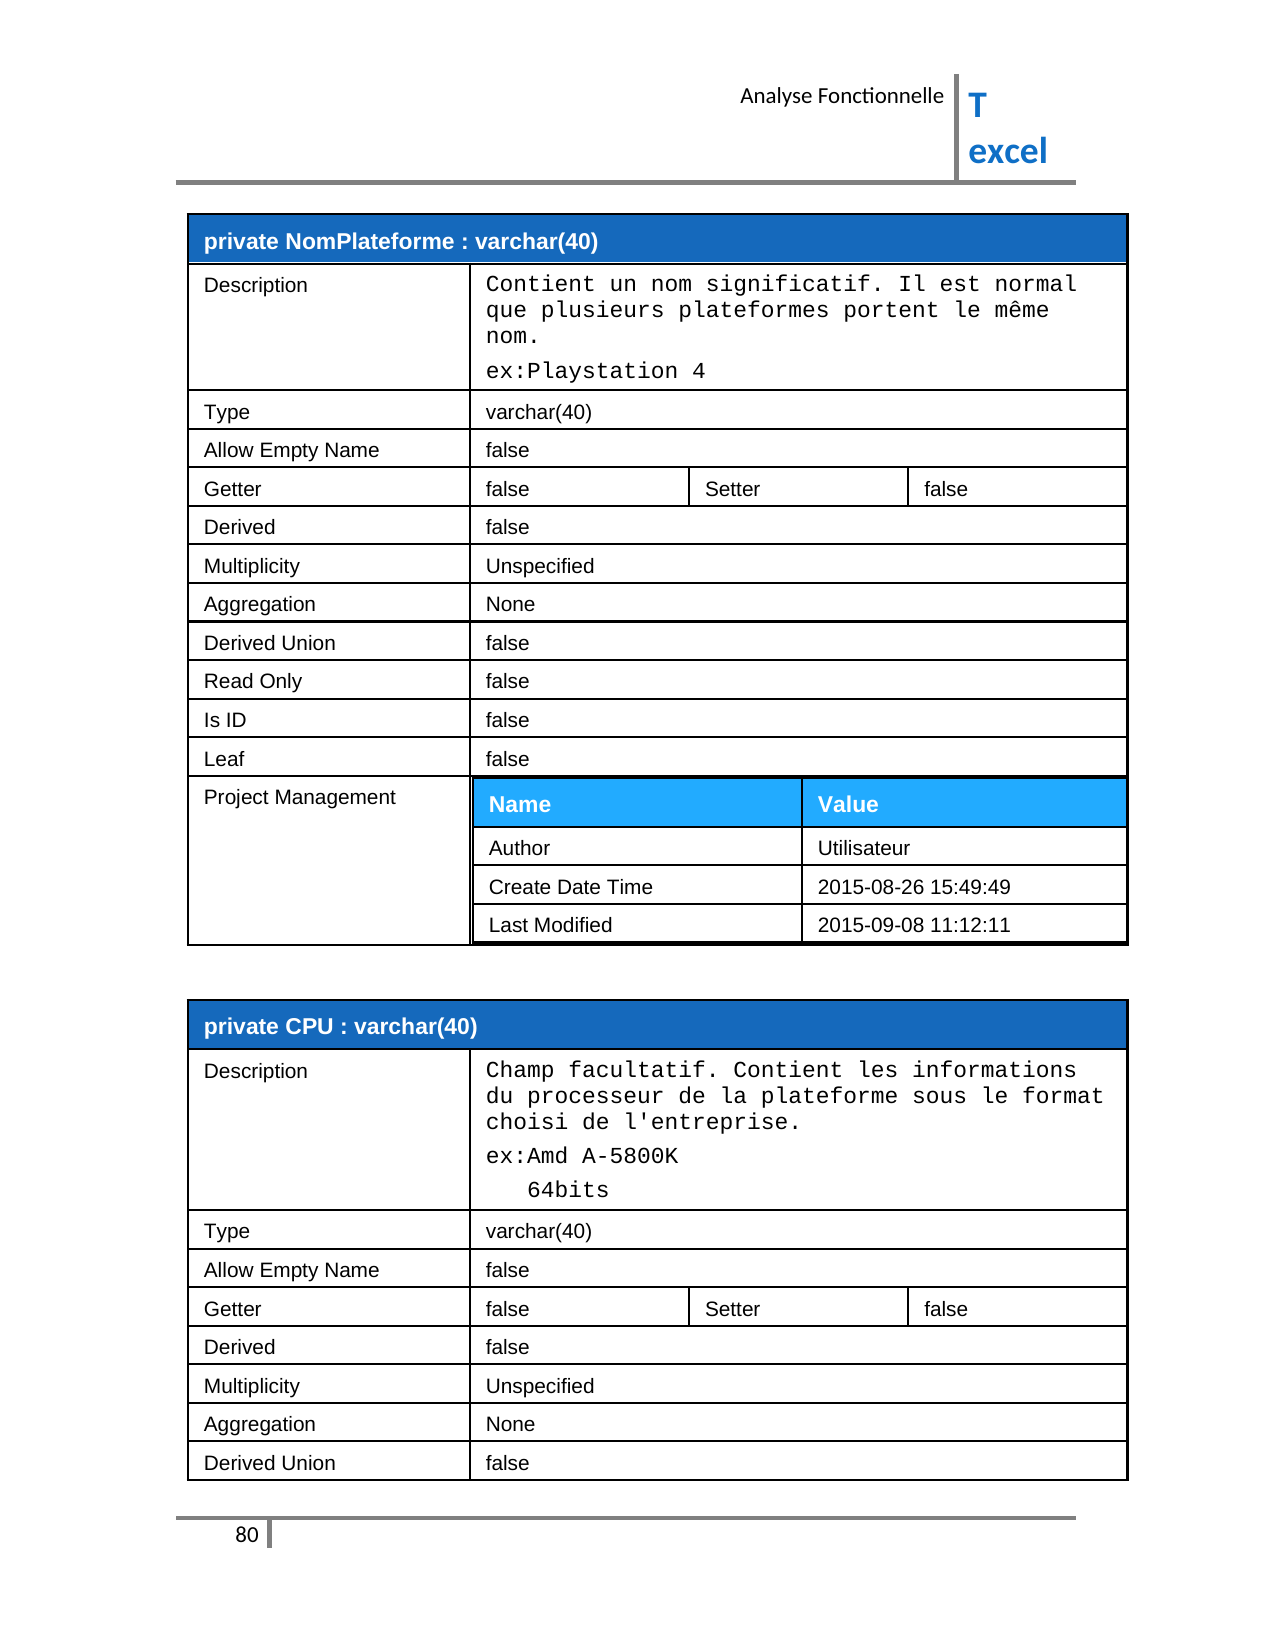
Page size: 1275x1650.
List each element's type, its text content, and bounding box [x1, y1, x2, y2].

table_cell Read Only [189, 661, 469, 697]
table_cell false [471, 1442, 1126, 1479]
table_cell false [471, 468, 688, 505]
table_cell Is ID [189, 700, 469, 736]
table_cell Description [189, 265, 469, 389]
table_cell Setter [690, 468, 907, 505]
table_cell [474, 828, 801, 864]
table_cell [474, 866, 801, 903]
table_cell Unspecified [471, 1365, 1126, 1402]
table_cell false [471, 1250, 1126, 1286]
table_cell false [909, 468, 1126, 505]
table_cell false [471, 1327, 1126, 1363]
table_cell Project Management [189, 777, 469, 944]
table_cell [474, 905, 801, 941]
table_cell false [909, 1288, 1126, 1324]
table_cell Type [189, 391, 469, 428]
table_cell Description [189, 1050, 469, 1209]
table_cell false [471, 507, 1126, 543]
table_cell Multiplicity [189, 1365, 469, 1402]
table_cell Multiplicity [189, 545, 469, 582]
table_cell Champ facultatif. Contient les informations du processeur de la plateforme sous le format choisi de l'entreprise. ex:Amd A-5800K 64bits [471, 1050, 1126, 1209]
table_cell varchar(40) [471, 391, 1126, 428]
table_cell varchar(40) [471, 1211, 1126, 1247]
table_cell [803, 828, 1126, 864]
table_cell None [471, 584, 1126, 620]
table_header private NomPlateforme : varchar(40) [189, 215, 1126, 262]
table_cell [803, 866, 1126, 903]
table_cell None [471, 1404, 1126, 1440]
table_cell Derived Union [189, 623, 469, 659]
table_cell Leaf [189, 738, 469, 774]
table_cell Contient un nom significatif. Il est normal que plusieurs plateformes portent le même nom. ex:Playstation 4 [471, 265, 1126, 389]
table_cell Unspecified [471, 545, 1126, 582]
table_cell Aggregation [189, 1404, 469, 1440]
table_cell Derived [189, 507, 469, 543]
table_cell false [471, 430, 1126, 466]
table_cell false [471, 623, 1126, 659]
table_cell [803, 905, 1126, 941]
table_cell false [471, 700, 1126, 736]
table_cell Allow Empty Name [189, 1250, 469, 1286]
table_cell Getter [189, 1288, 469, 1324]
table_cell Derived Union [189, 1442, 469, 1479]
table_cell Derived [189, 1327, 469, 1363]
table_cell Getter [189, 468, 469, 505]
table_cell Allow Empty Name [189, 430, 469, 466]
table_cell Type [189, 1211, 469, 1247]
table_cell Aggregation [189, 584, 469, 620]
table_cell Setter [690, 1288, 907, 1324]
table_header private CPU : varchar(40) [189, 1001, 1126, 1048]
table_cell false [471, 661, 1126, 697]
table_cell false [471, 738, 1126, 774]
table_cell false [471, 1288, 688, 1324]
